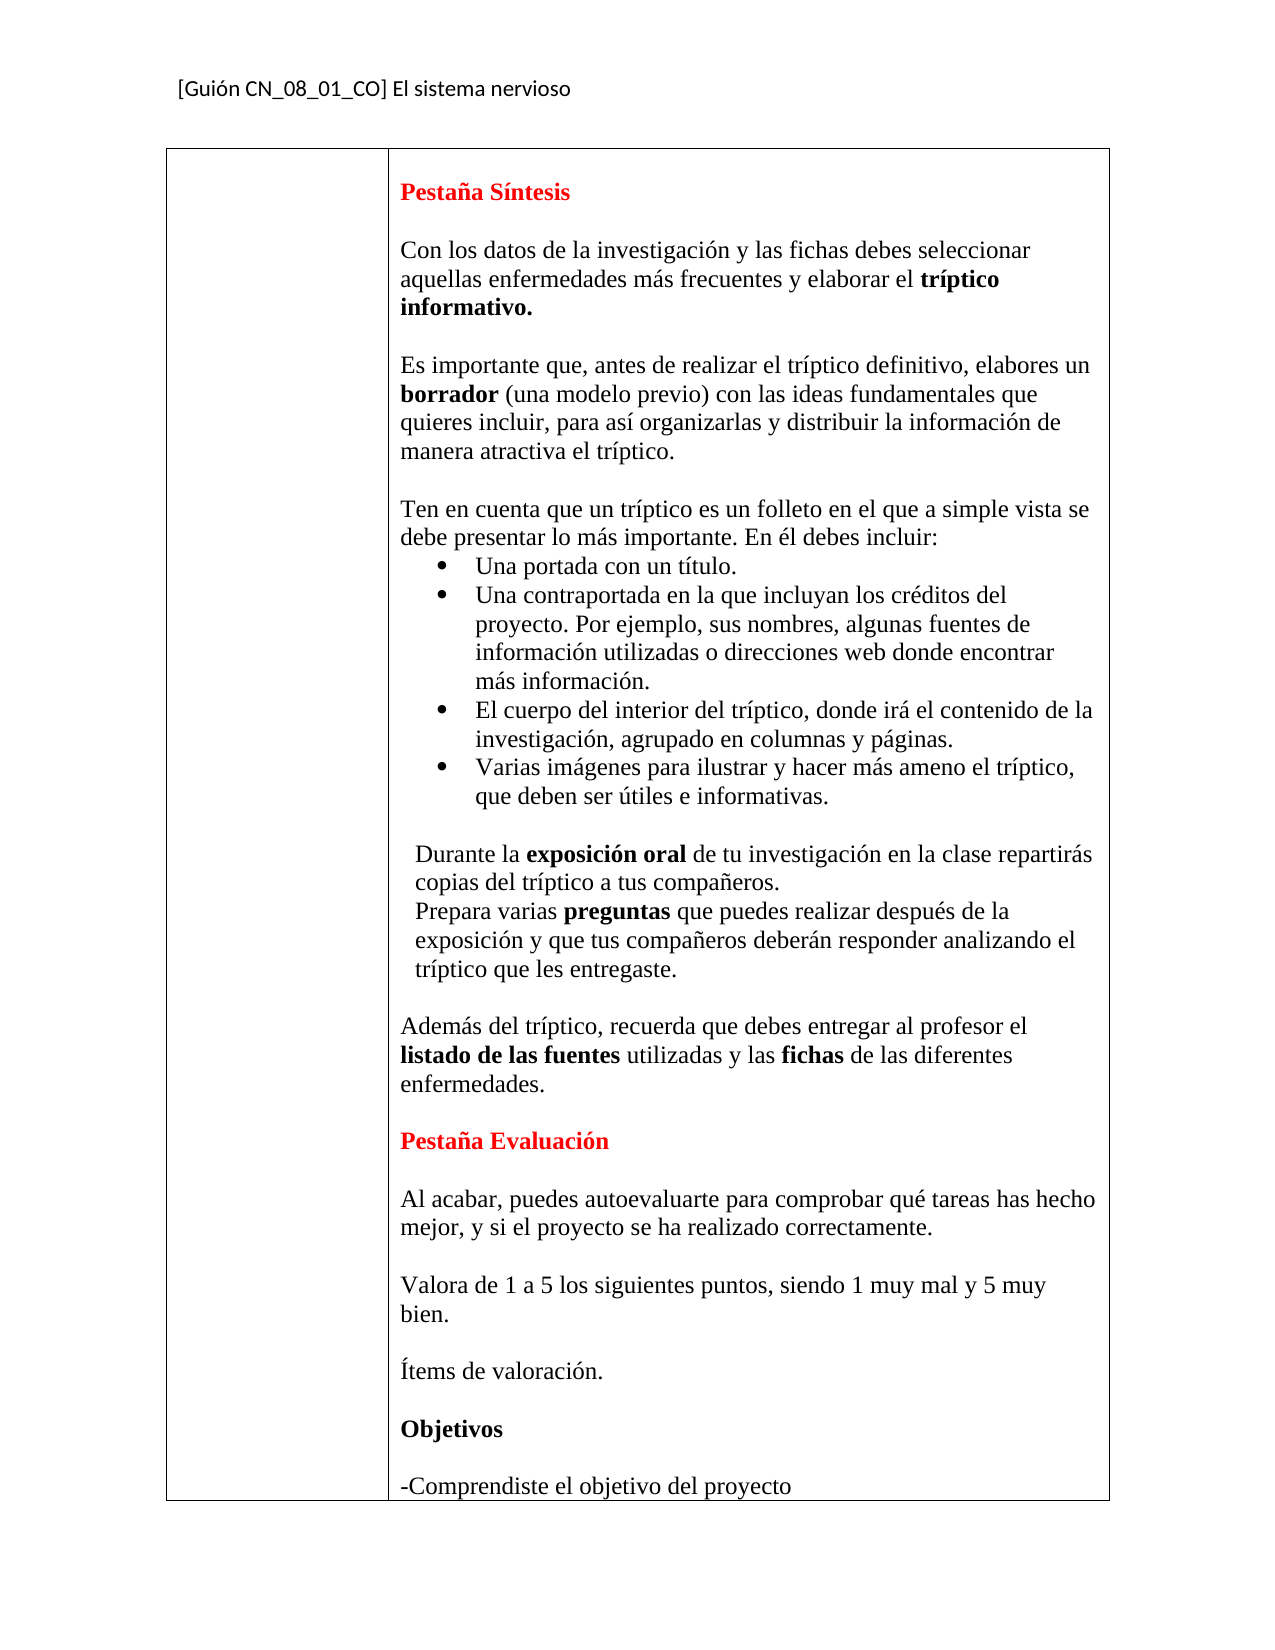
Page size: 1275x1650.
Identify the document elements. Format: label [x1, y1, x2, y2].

table_cell [389, 149, 1109, 1500]
table_cell [167, 149, 388, 1500]
